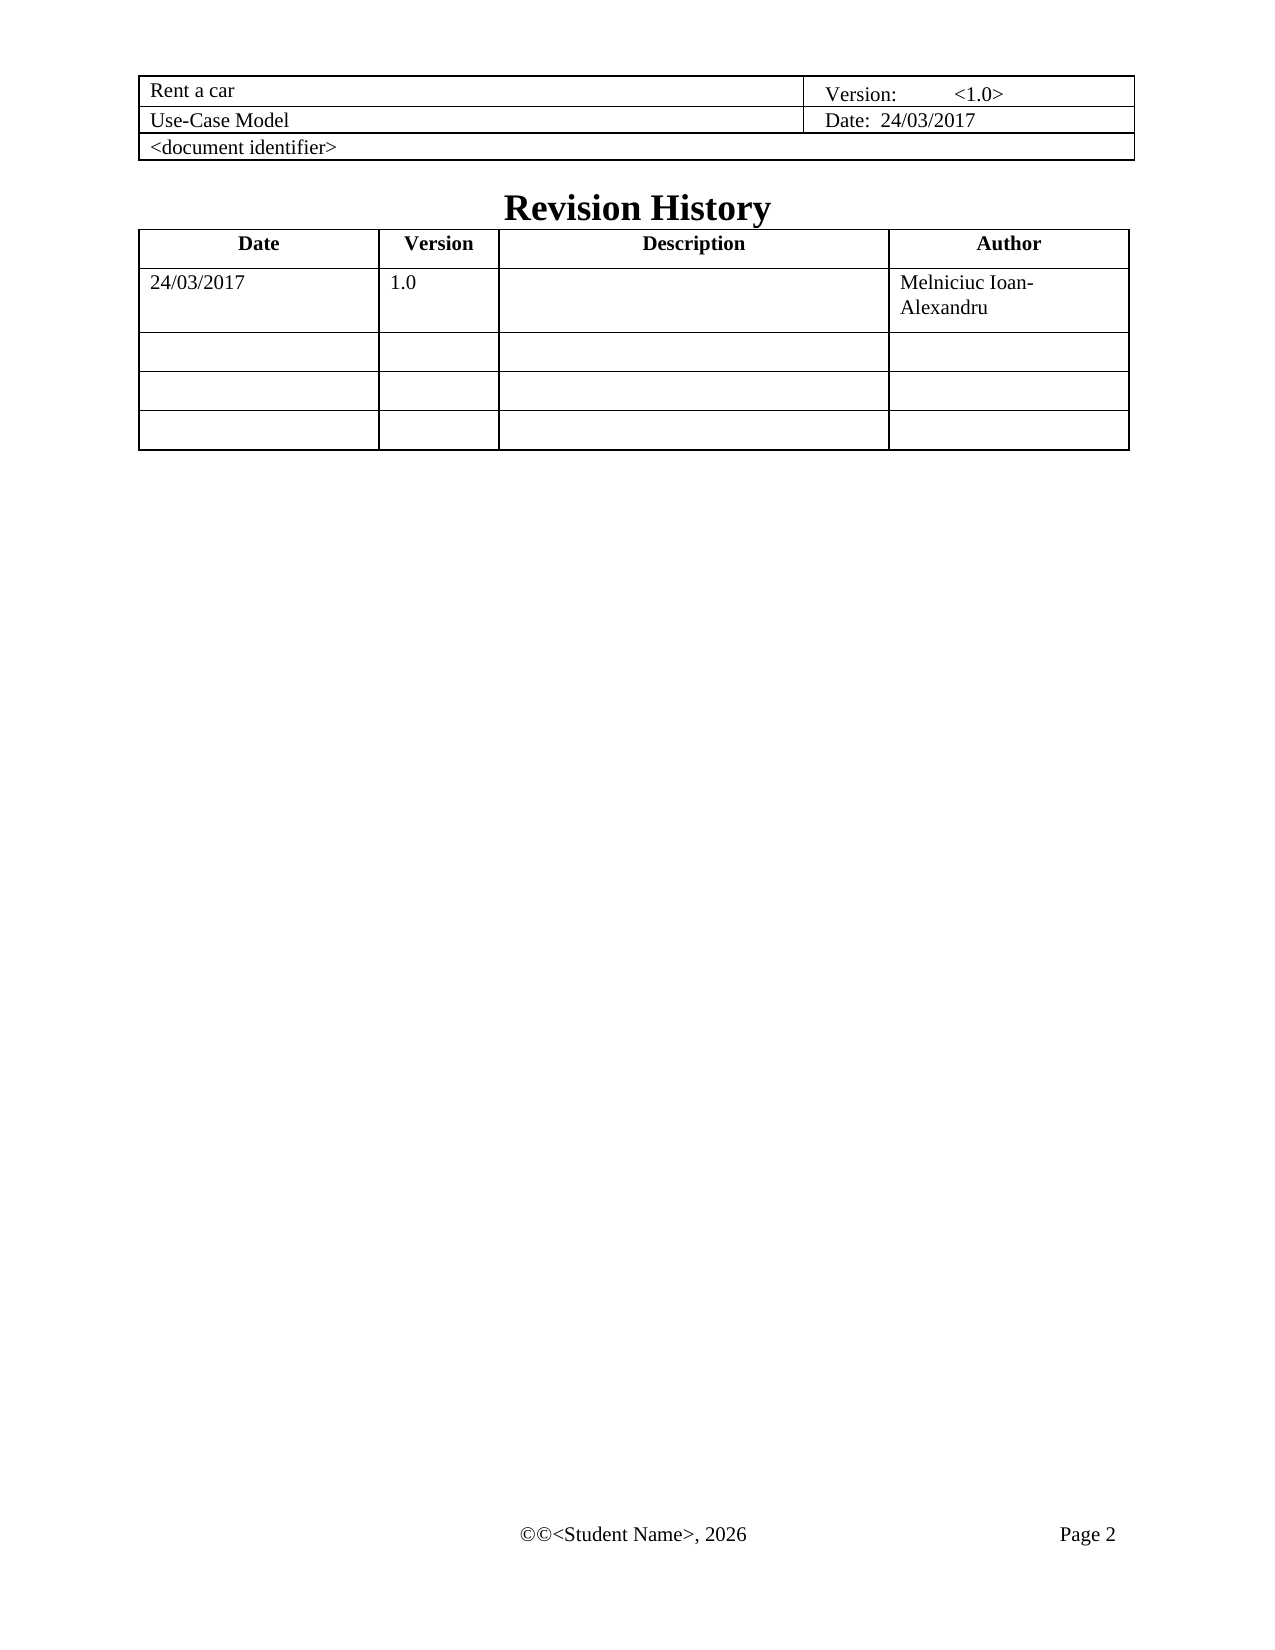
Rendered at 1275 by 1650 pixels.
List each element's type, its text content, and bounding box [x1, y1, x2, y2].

table_cell [380, 411, 498, 449]
table_header Description [500, 230, 888, 268]
table_header Author [890, 230, 1128, 268]
table_cell [500, 411, 888, 449]
table_header Date [140, 230, 378, 268]
table_cell Melniciuc Ioan-Alexandru [890, 269, 1128, 332]
table_cell 24/03/2017 [140, 269, 378, 332]
table_cell [500, 372, 888, 410]
table_cell [890, 411, 1128, 449]
table_cell [500, 269, 888, 332]
table_cell [500, 333, 888, 371]
table_cell 1.0 [380, 269, 498, 332]
table_cell [890, 333, 1128, 371]
table_cell [380, 333, 498, 371]
table_cell [890, 372, 1128, 410]
table_cell [140, 411, 378, 449]
table_cell [380, 372, 498, 410]
table_header Version [380, 230, 498, 268]
table_cell [140, 333, 378, 371]
table_cell [140, 372, 378, 410]
title Revision History [150, 185, 1125, 228]
